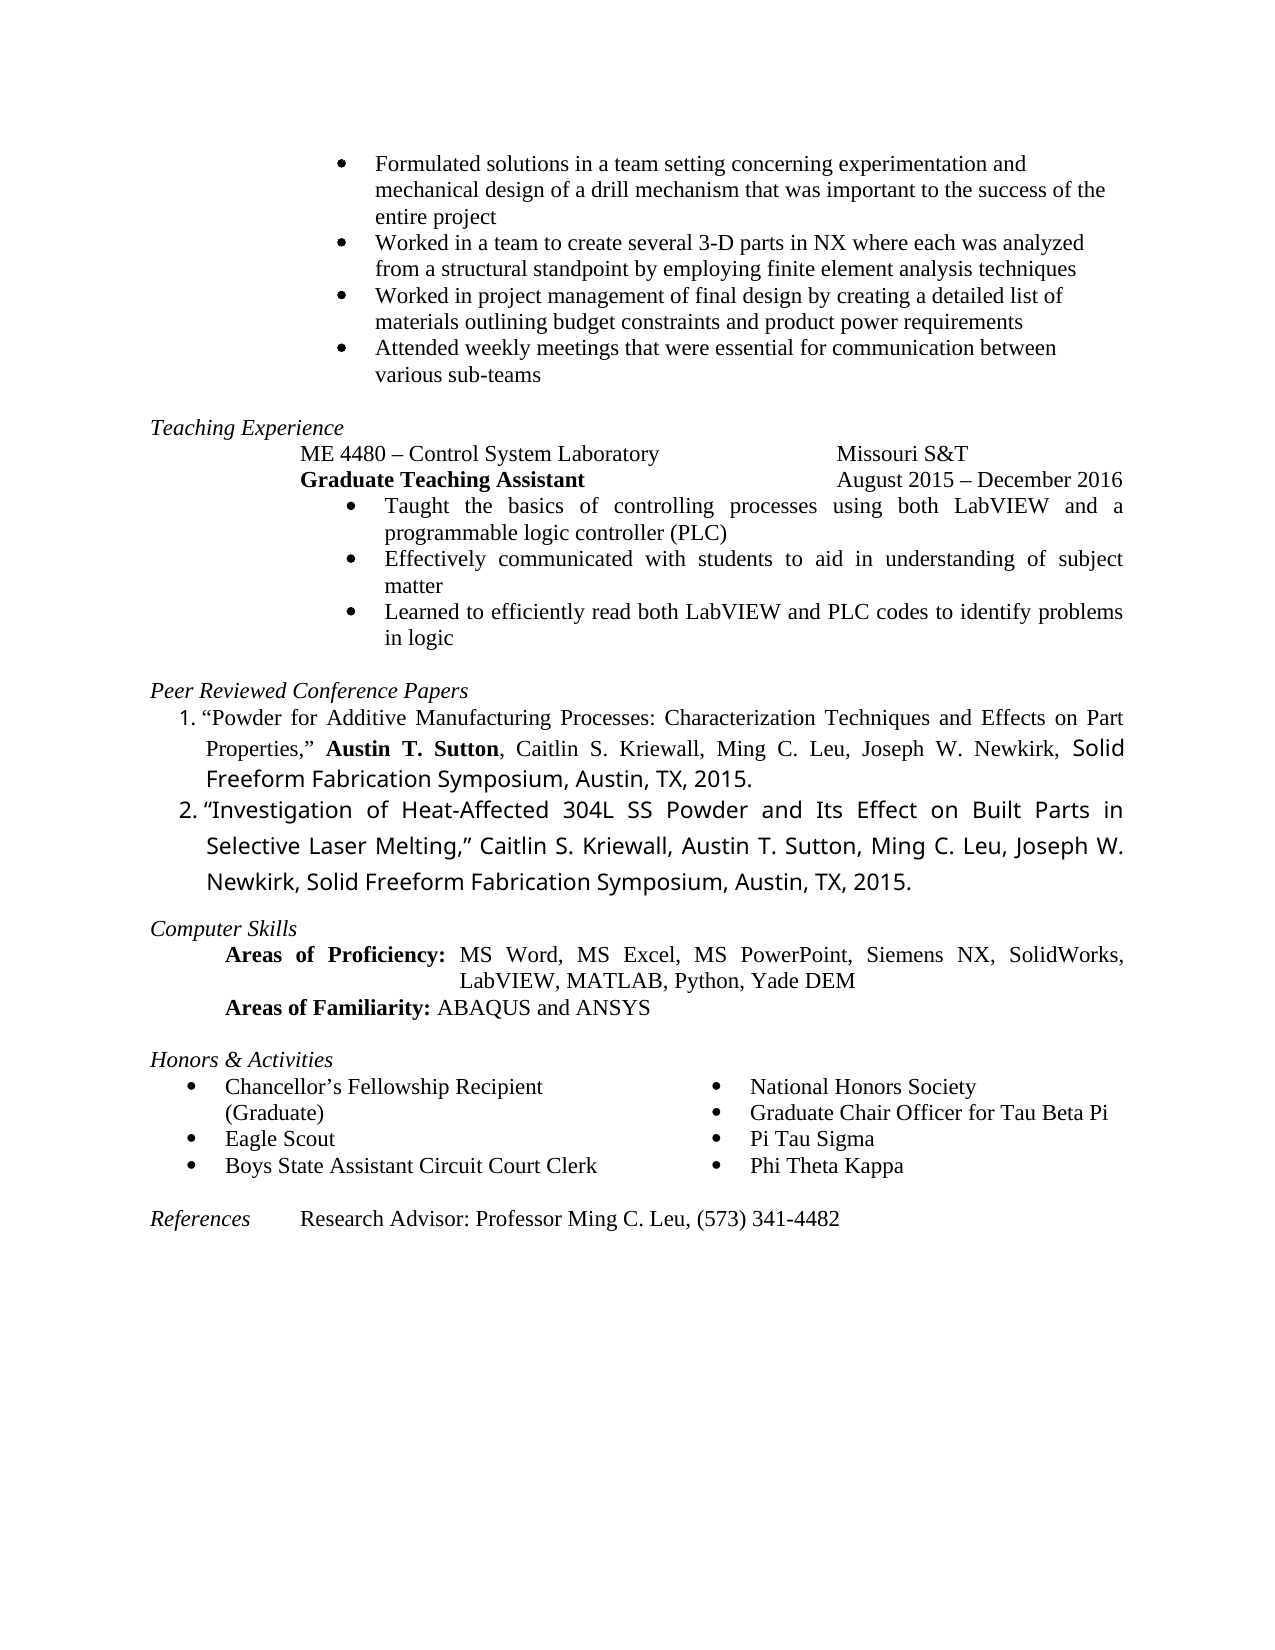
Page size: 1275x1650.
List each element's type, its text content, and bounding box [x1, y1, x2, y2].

text Areas of Proficiency: MS Word, MS Excel, MS PowerPoint, Siemens NX, SolidWorks, LabVIEW, MATLAB, Python, Yade DEM [225, 941, 1125, 994]
text Areas of Familiarity: ABAQUS and ANSYS [150, 994, 1125, 1020]
list Effectively communicated with students to aid in understanding of subject matter [347, 545, 1125, 598]
list Pi Tau Sigma [712, 1126, 1125, 1152]
list Graduate Chair Officer for Tau Beta Pi [712, 1099, 1125, 1126]
list Learned to efficiently read both LabVIEW and PLC codes to identify problems in logic [347, 598, 1125, 651]
list Formulated solutions in a team setting concerning experimentation and mechanical design of a drill mechanism that was important to the success of the entire project [337, 150, 1125, 229]
text Teaching Experience [150, 413, 1125, 440]
text Honors & Activities [150, 1046, 1125, 1073]
list Worked in a team to create several 3-D parts in NX where each was analyzed from a structural standpoint by employing finite element analysis techniques [337, 229, 1125, 282]
list Chancellor’s Fellowship Recipient (Graduate) [187, 1073, 600, 1126]
text Peer Reviewed Conference Papers [150, 677, 1125, 703]
text Computer Skills [150, 915, 1125, 941]
list “Powder for Additive Manufacturing Processes: Characterization Techniques and Effects on Part Properties,” Austin T. Sutton, Caitlin S. Kriewall, Ming C. Leu, Joseph W. Newkirk, Solid Freeform Fabrication Symposium, Austin, TX, 2015. [178, 703, 1125, 794]
text ME 4480 – Control System Laboratory Missouri S&T [150, 440, 1125, 466]
list Eagle Scout [187, 1126, 600, 1152]
list Worked in project management of final design by creating a detailed list of materials outlining budget constraints and product power requirements [337, 282, 1125, 334]
list “Investigation of Heat-Affected 304L SS Powder and Its Effect on Built Parts in Selective Laser Melting,” Caitlin S. Kriewall, Austin T. Sutton, Ming C. Leu, Joseph W. Newkirk, Solid Freeform Fabrication Symposium, Austin, TX, 2015. [178, 794, 1125, 897]
text Graduate Teaching Assistant August 2015 – December 2016 [150, 466, 1125, 493]
list Attended weekly meetings that were essential for communication between various sub-teams [337, 334, 1125, 387]
list National Honors Society [712, 1073, 1125, 1099]
list Taught the basics of controlling processes using both LabVIEW and a programmable logic controller (PLC) [347, 493, 1125, 545]
list Boys State Assistant Circuit Court Clerk [187, 1152, 600, 1178]
text References Research Advisor: Professor Ming C. Leu, (573) 341-4482 [150, 1204, 1125, 1231]
list Phi Theta Kappa [712, 1152, 1125, 1178]
